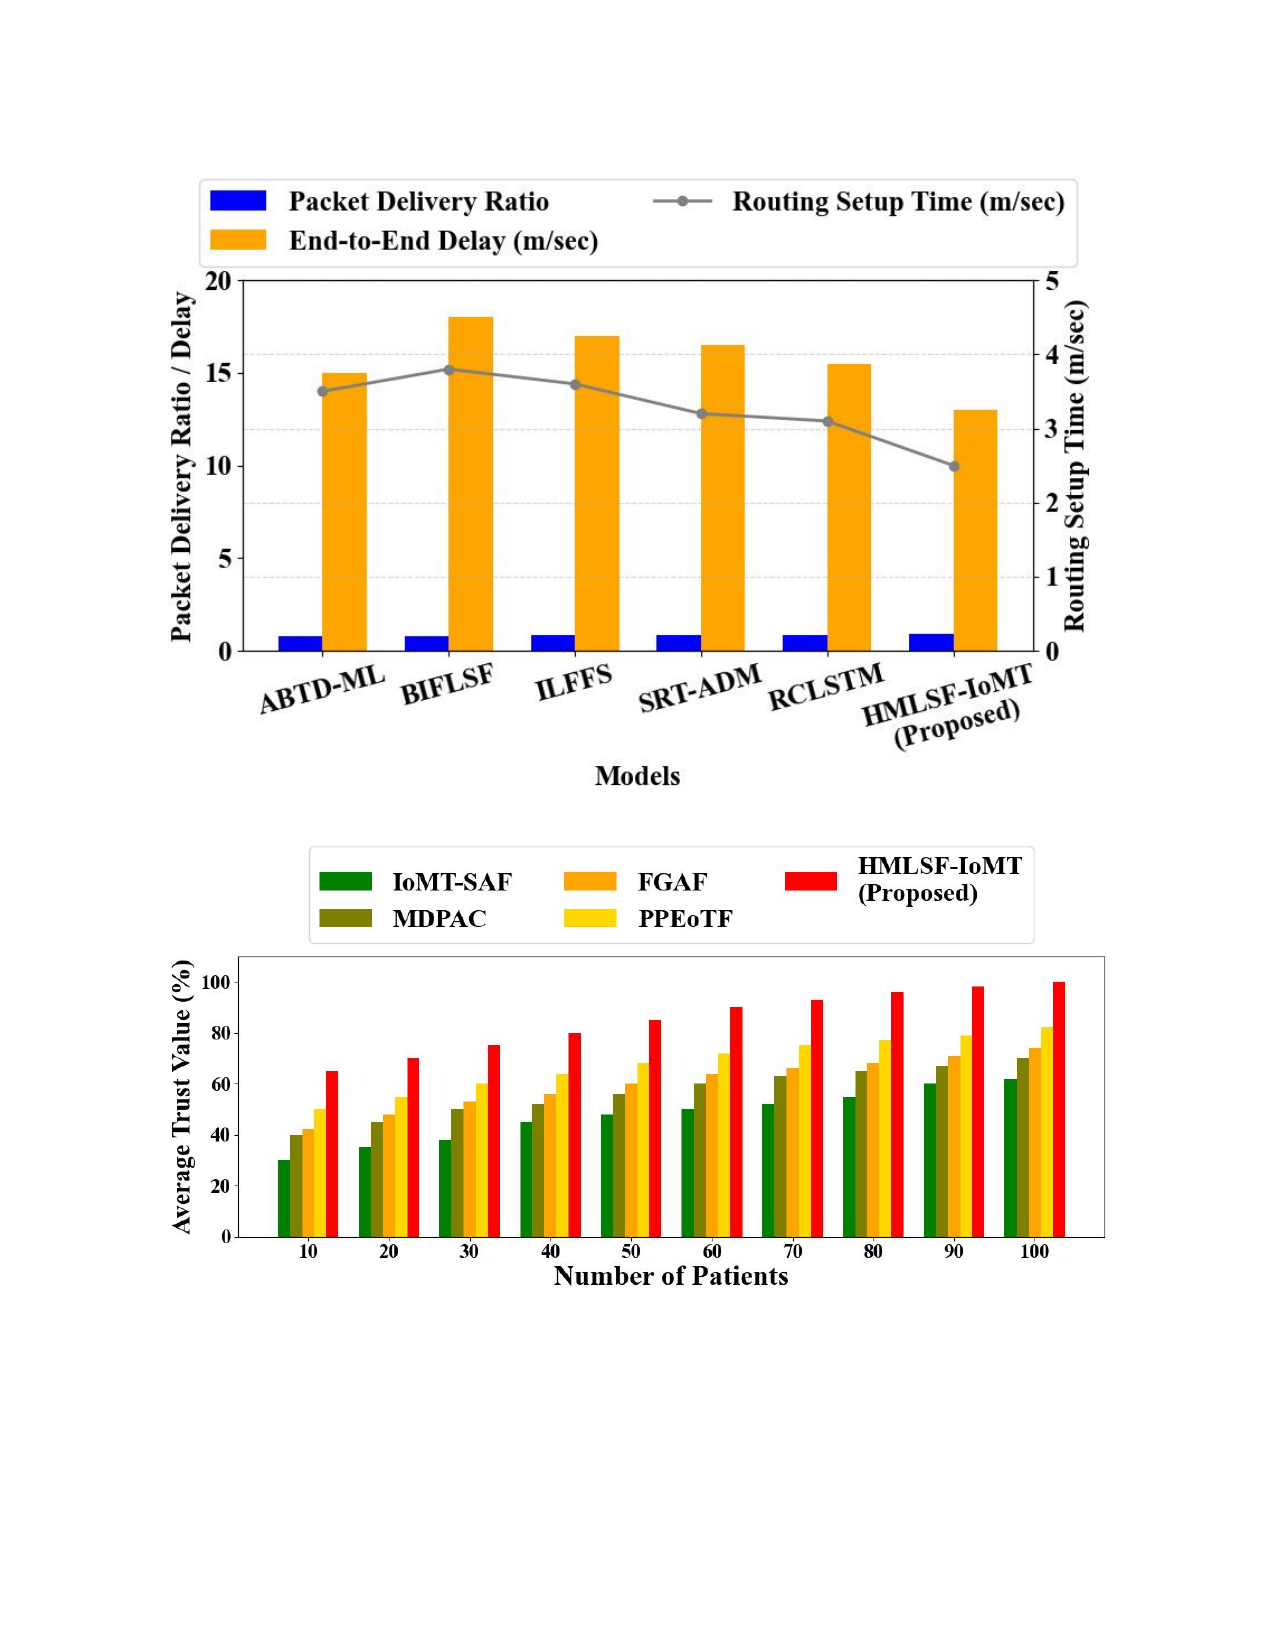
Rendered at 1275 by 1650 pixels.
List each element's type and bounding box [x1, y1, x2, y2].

picture [150, 150, 1125, 821]
picture [150, 824, 1125, 1313]
